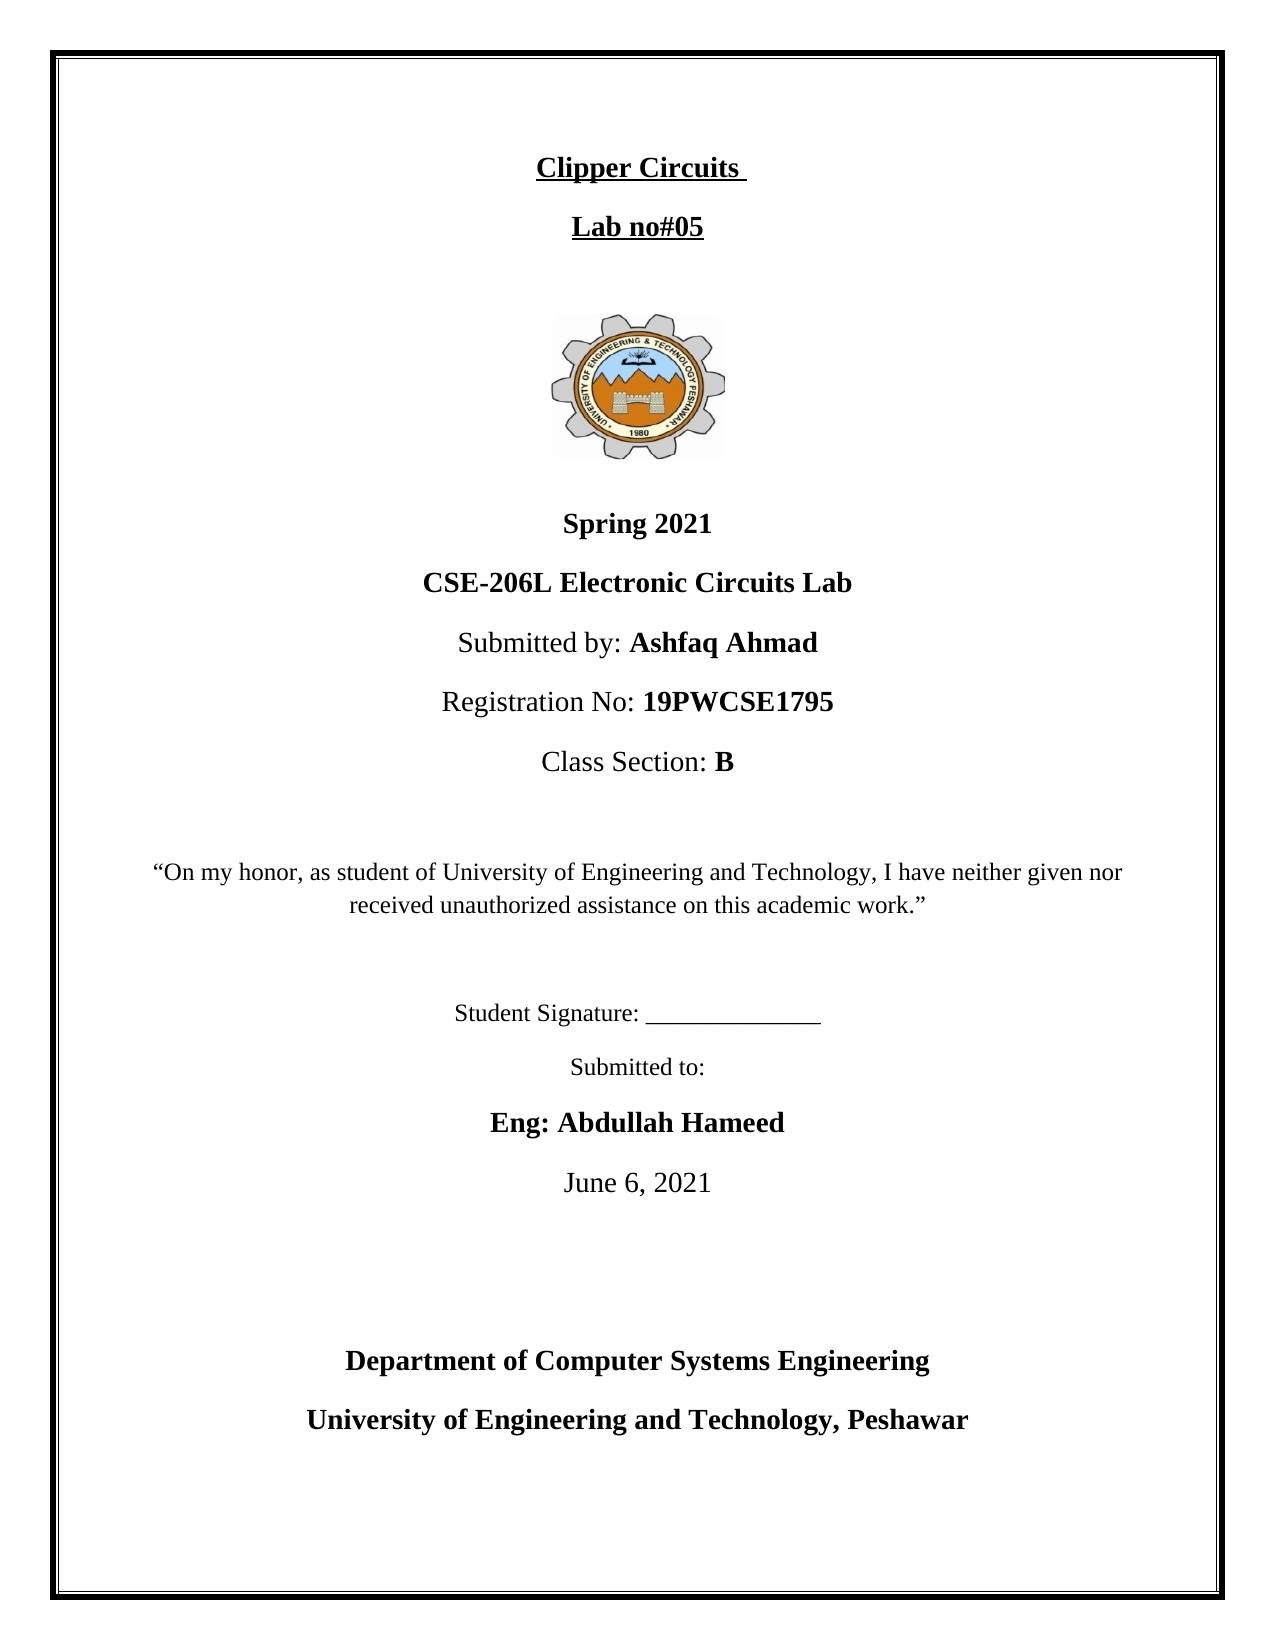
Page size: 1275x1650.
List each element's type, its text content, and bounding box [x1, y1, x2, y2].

text Student Signature: ______________ [150, 998, 1125, 1026]
text Eng: Abdullah Hameed [150, 1105, 1125, 1139]
text Submitted to: [150, 1052, 1125, 1080]
text University of Engineering and Technology, Peshawar [150, 1402, 1125, 1436]
text CSE-206L Electronic Circuits Lab [150, 566, 1125, 599]
text Class Section: B [150, 744, 1125, 777]
text “On my honor, as student of University of Engineering and Technology, I have neither given nor received unauthorized assistance on this academic work.” [150, 857, 1125, 919]
text Registration No: 19PWCSE1795 [150, 684, 1125, 718]
text Lab no#05 [150, 209, 1125, 243]
text June 6, 2021 [150, 1165, 1125, 1198]
text Spring 2021 [150, 506, 1125, 540]
picture [551, 313, 726, 460]
text Clipper Circuits [150, 150, 1125, 183]
text Submitted by: Ashfaq Ahmad [150, 625, 1125, 658]
text Department of Computer Systems Engineering [150, 1343, 1125, 1376]
